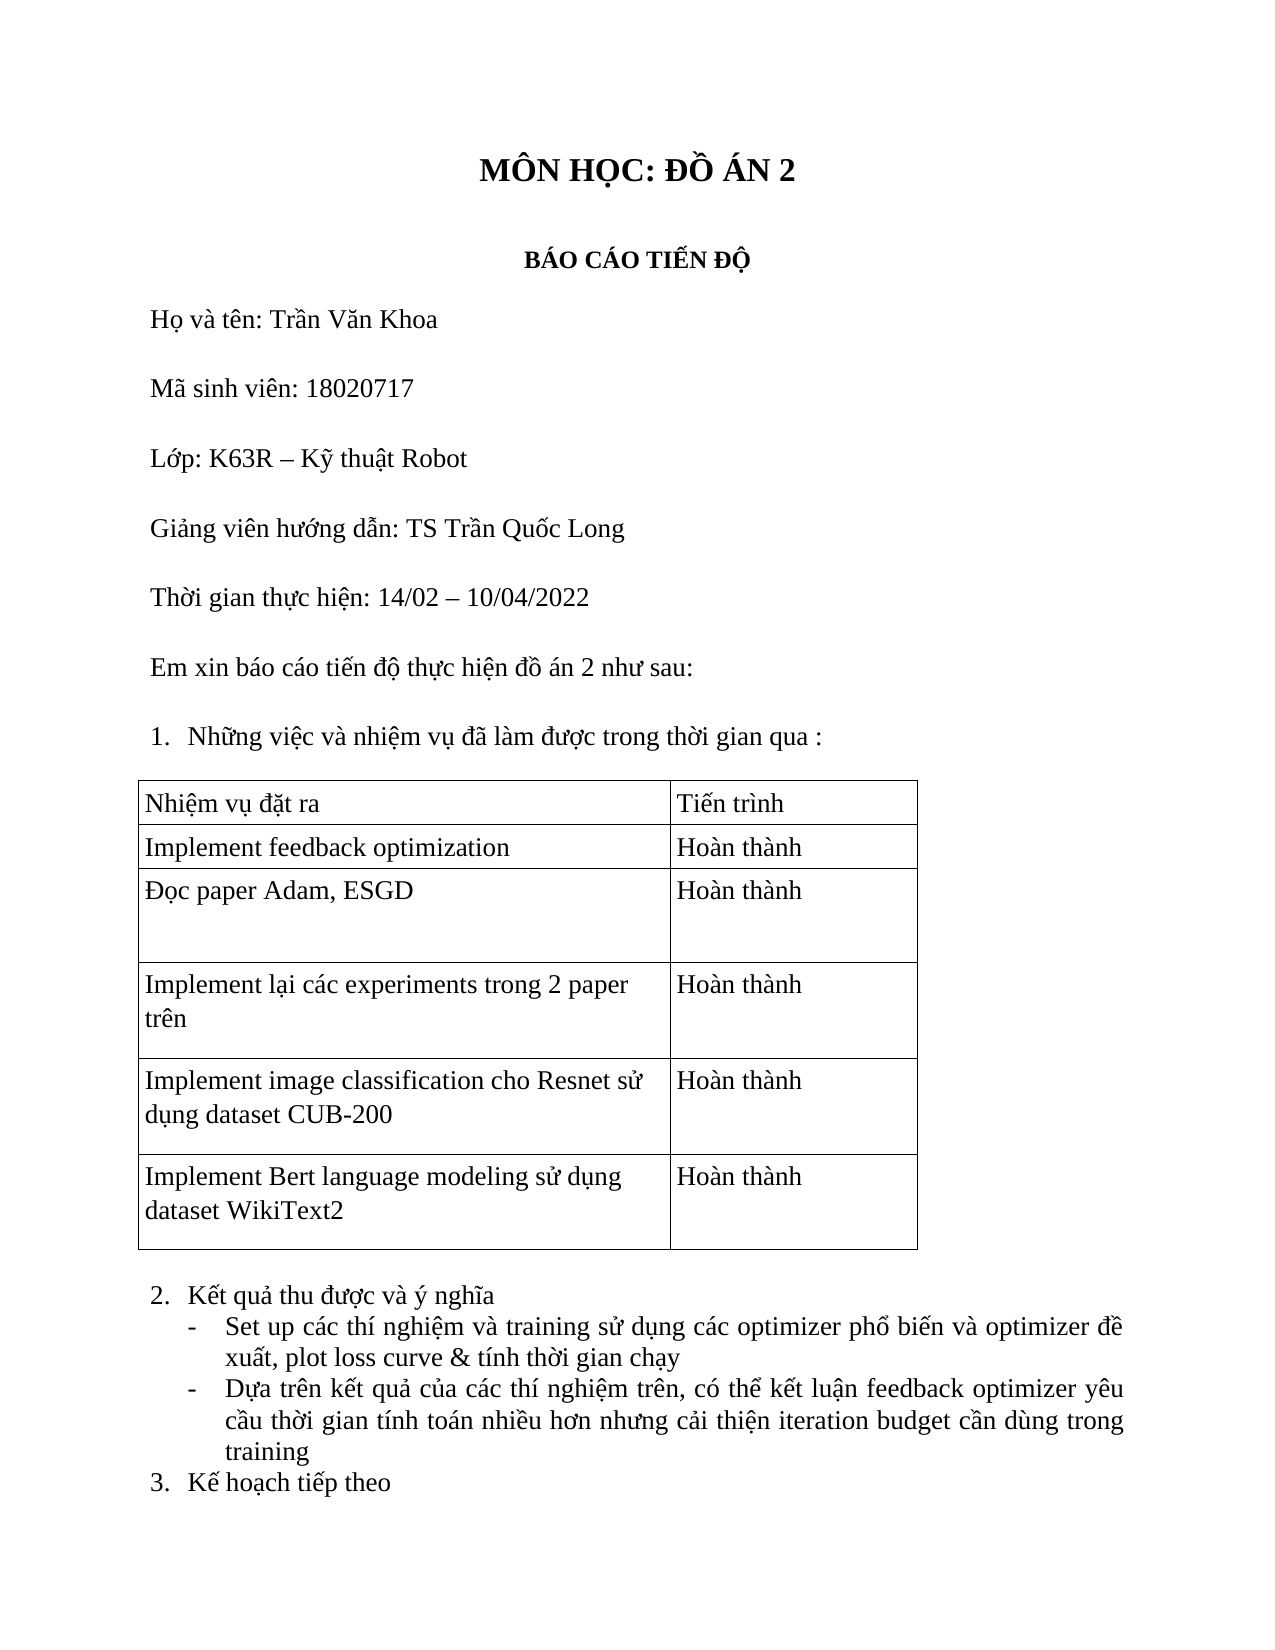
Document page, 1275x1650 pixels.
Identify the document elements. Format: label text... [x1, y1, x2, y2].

list Dựa trên kết quả của các thí nghiệm trên, có thể kết luận feedback optimizer yêu cầu thời gian tính toán nhiều hơn nhưng cải thiện iteration budget cần dùng trong training [187, 1373, 1125, 1466]
text Mã sinh viên: 18020717 [150, 373, 1125, 404]
text MÔN HỌC: ĐỒ ÁN 2 [150, 150, 1125, 188]
list Kế hoạch tiếp theo [150, 1466, 1125, 1497]
table_cell Hoàn thành [671, 963, 917, 1057]
table_cell Implement Bert language modeling sử dụng dataset WikiText2 [139, 1155, 670, 1249]
table_header Nhiệm vụ đặt ra [139, 781, 670, 824]
table_header Tiến trình [671, 781, 917, 824]
table_cell Implement image classification cho Resnet sử dụng dataset CUB-200 [139, 1059, 670, 1153]
list Set up các thí nghiệm và training sử dụng các optimizer phổ biến và optimizer đề xuất, plot loss curve & tính thời gian chạy [187, 1310, 1125, 1373]
list Kết quả thu được và ý nghĩa [150, 1279, 1125, 1310]
table_cell Implement lại các experiments trong 2 paper trên [139, 963, 670, 1057]
text Giảng viên hướng dẫn: TS Trần Quốc Long [150, 512, 1125, 543]
text Em xin báo cáo tiến độ thực hiện đồ án 2 như sau: [150, 651, 1125, 682]
text Họ và tên: Trần Văn Khoa [150, 303, 1125, 334]
text BÁO CÁO TIẾN ĐỘ [150, 245, 1125, 274]
list Những việc và nhiệm vụ đã làm được trong thời gian qua : [150, 721, 1125, 752]
table_cell Đọc paper Adam, ESGD [139, 869, 670, 962]
text Thời gian thực hiện: 14/02 – 10/04/2022 [150, 581, 1125, 612]
table_cell Hoàn thành [671, 1155, 917, 1249]
table_cell Hoàn thành [671, 869, 917, 962]
table_cell Implement feedback optimization [139, 825, 670, 868]
table_cell Hoàn thành [671, 1059, 917, 1153]
text Lớp: K63R – Kỹ thuật Robot [150, 442, 1125, 473]
table_cell Hoàn thành [671, 825, 917, 868]
